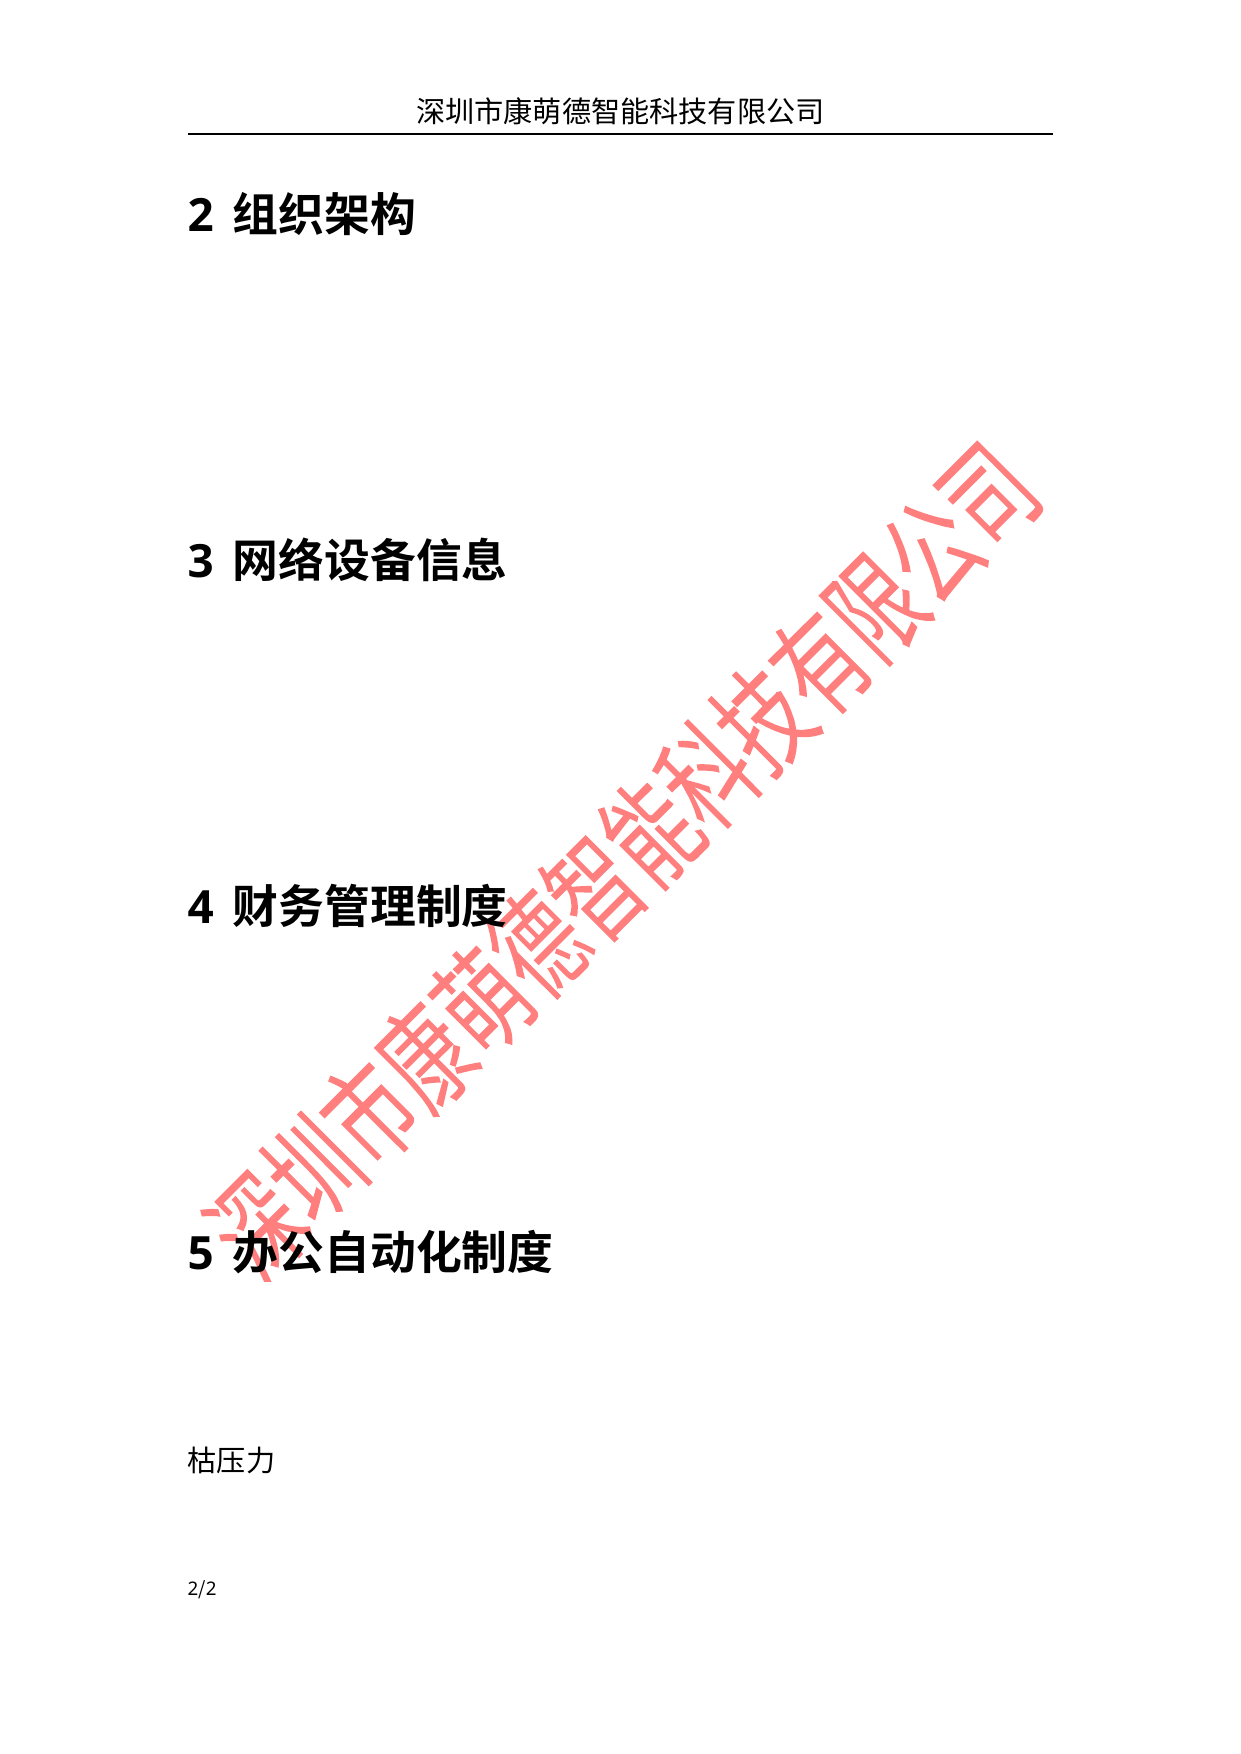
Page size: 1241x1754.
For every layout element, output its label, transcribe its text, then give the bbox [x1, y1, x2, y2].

text 枯压力 [187, 1426, 1053, 1491]
subtitle 网络设备信息 [187, 509, 1053, 606]
subtitle 办公自动化制度 [187, 1201, 1053, 1298]
subtitle 组织架构 [187, 163, 1053, 261]
subtitle 财务管理制度 [187, 855, 1053, 952]
